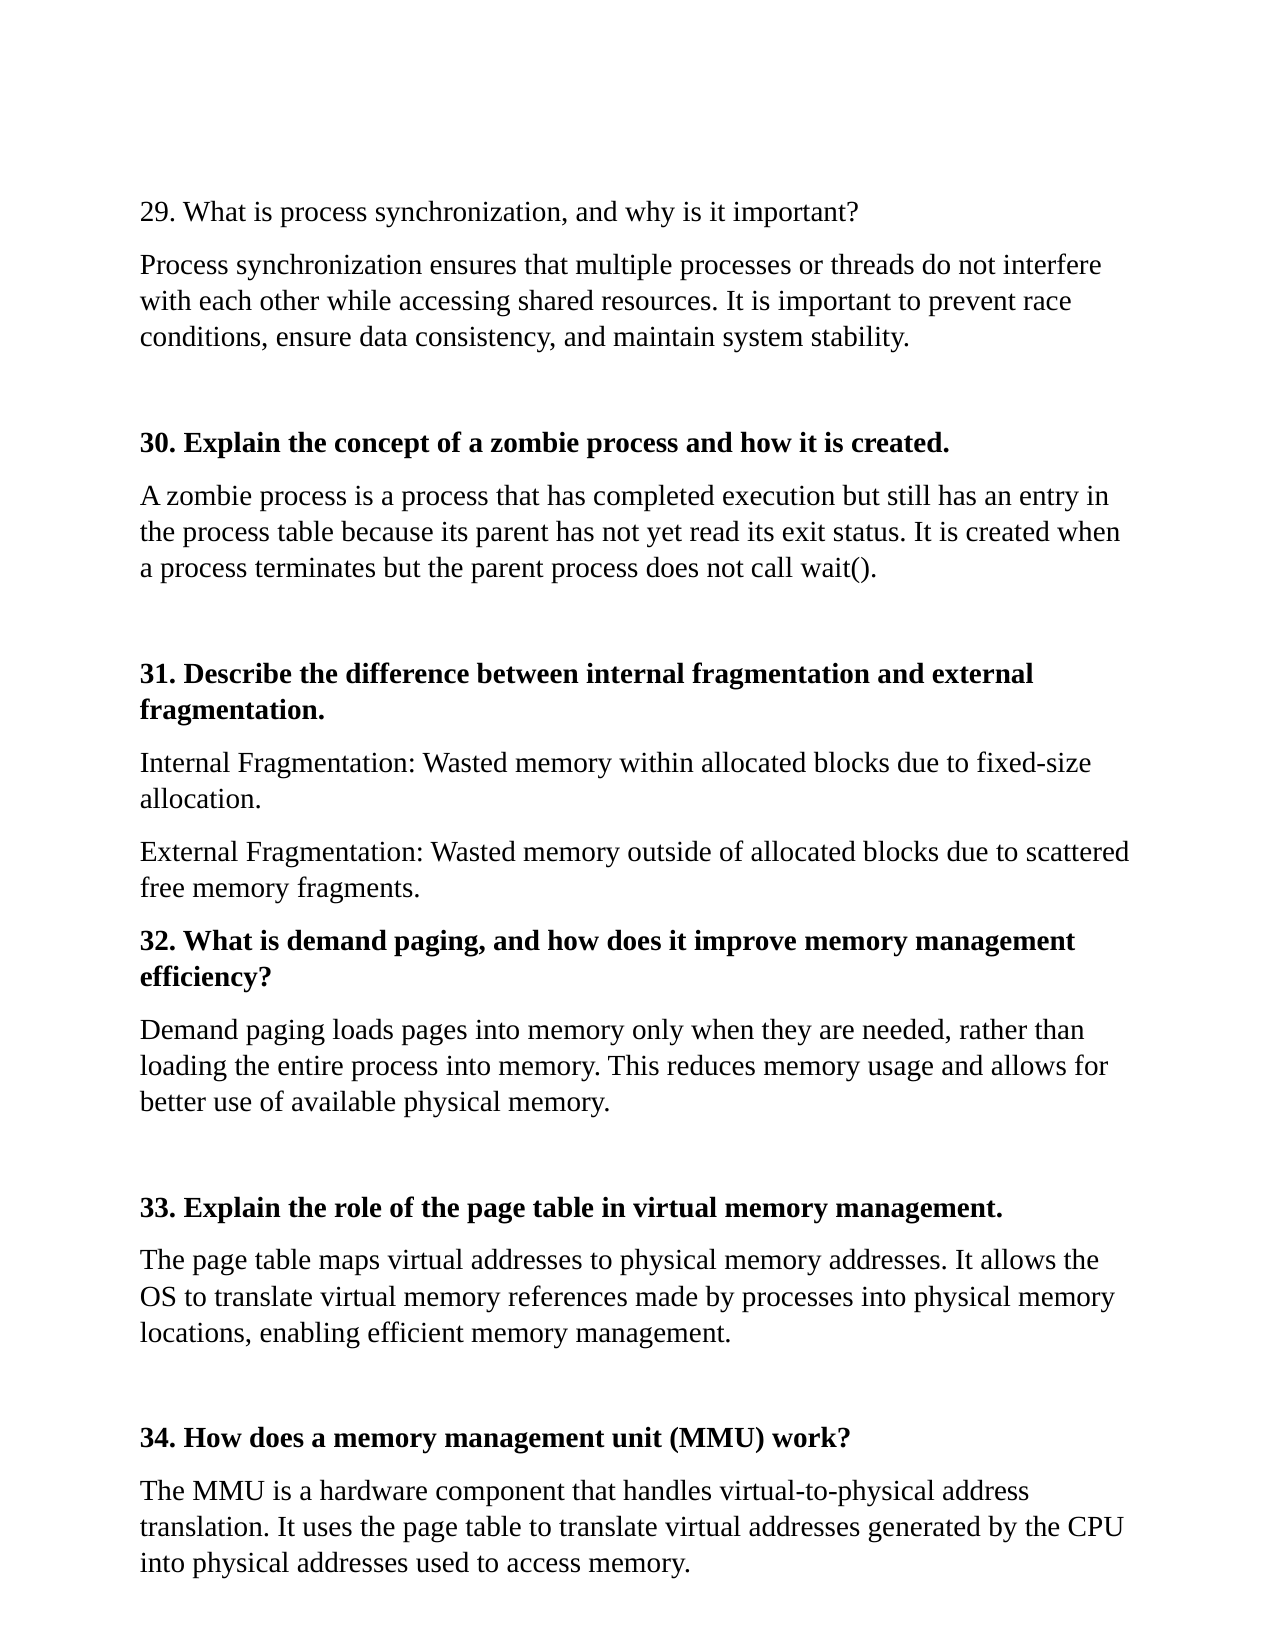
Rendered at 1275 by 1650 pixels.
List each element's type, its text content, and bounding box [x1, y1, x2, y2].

text 30. Explain the concept of a zombie process and how it is created. [139, 425, 1135, 459]
text 29. What is process synchronization, and why is it important? [139, 194, 1135, 228]
text The MMU is a hardware component that handles virtual-to-physical address translation. It uses the page table to translate virtual addresses generated by the CPU into physical addresses used to access memory. [139, 1473, 1135, 1579]
text External Fragmentation: Wasted memory outside of allocated blocks due to scattered free memory fragments. [139, 834, 1135, 903]
text 31. Describe the difference between internal fragmentation and external fragmentation. [139, 656, 1135, 726]
text A zombie process is a process that has completed execution but still has an entry in the process table because its parent has not yet read its exit status. It is created when a process terminates but the parent process does not call wait(). [139, 478, 1135, 584]
text 32. What is demand paging, and how does it improve memory management efficiency? [139, 923, 1135, 992]
text 34. How does a memory management unit (MMU) work? [139, 1420, 1135, 1454]
text 33. Explain the role of the page table in virtual memory management. [139, 1190, 1135, 1223]
text Process synchronization ensures that multiple processes or threads do not interfere with each other while accessing shared resources. It is important to prevent race conditions, ensure data consistency, and maintain system stability. [139, 247, 1135, 353]
text Demand paging loads pages into memory only when they are needed, rather than loading the entire process into memory. This reduces memory usage and allows for better use of available physical memory. [139, 1012, 1135, 1118]
text Internal Fragmentation: Wasted memory within allocated blocks due to fixed-size allocation. [139, 745, 1135, 814]
text The page table maps virtual addresses to physical memory addresses. It allows the OS to translate virtual memory references made by processes into physical memory locations, enabling efficient memory management. [139, 1242, 1135, 1348]
